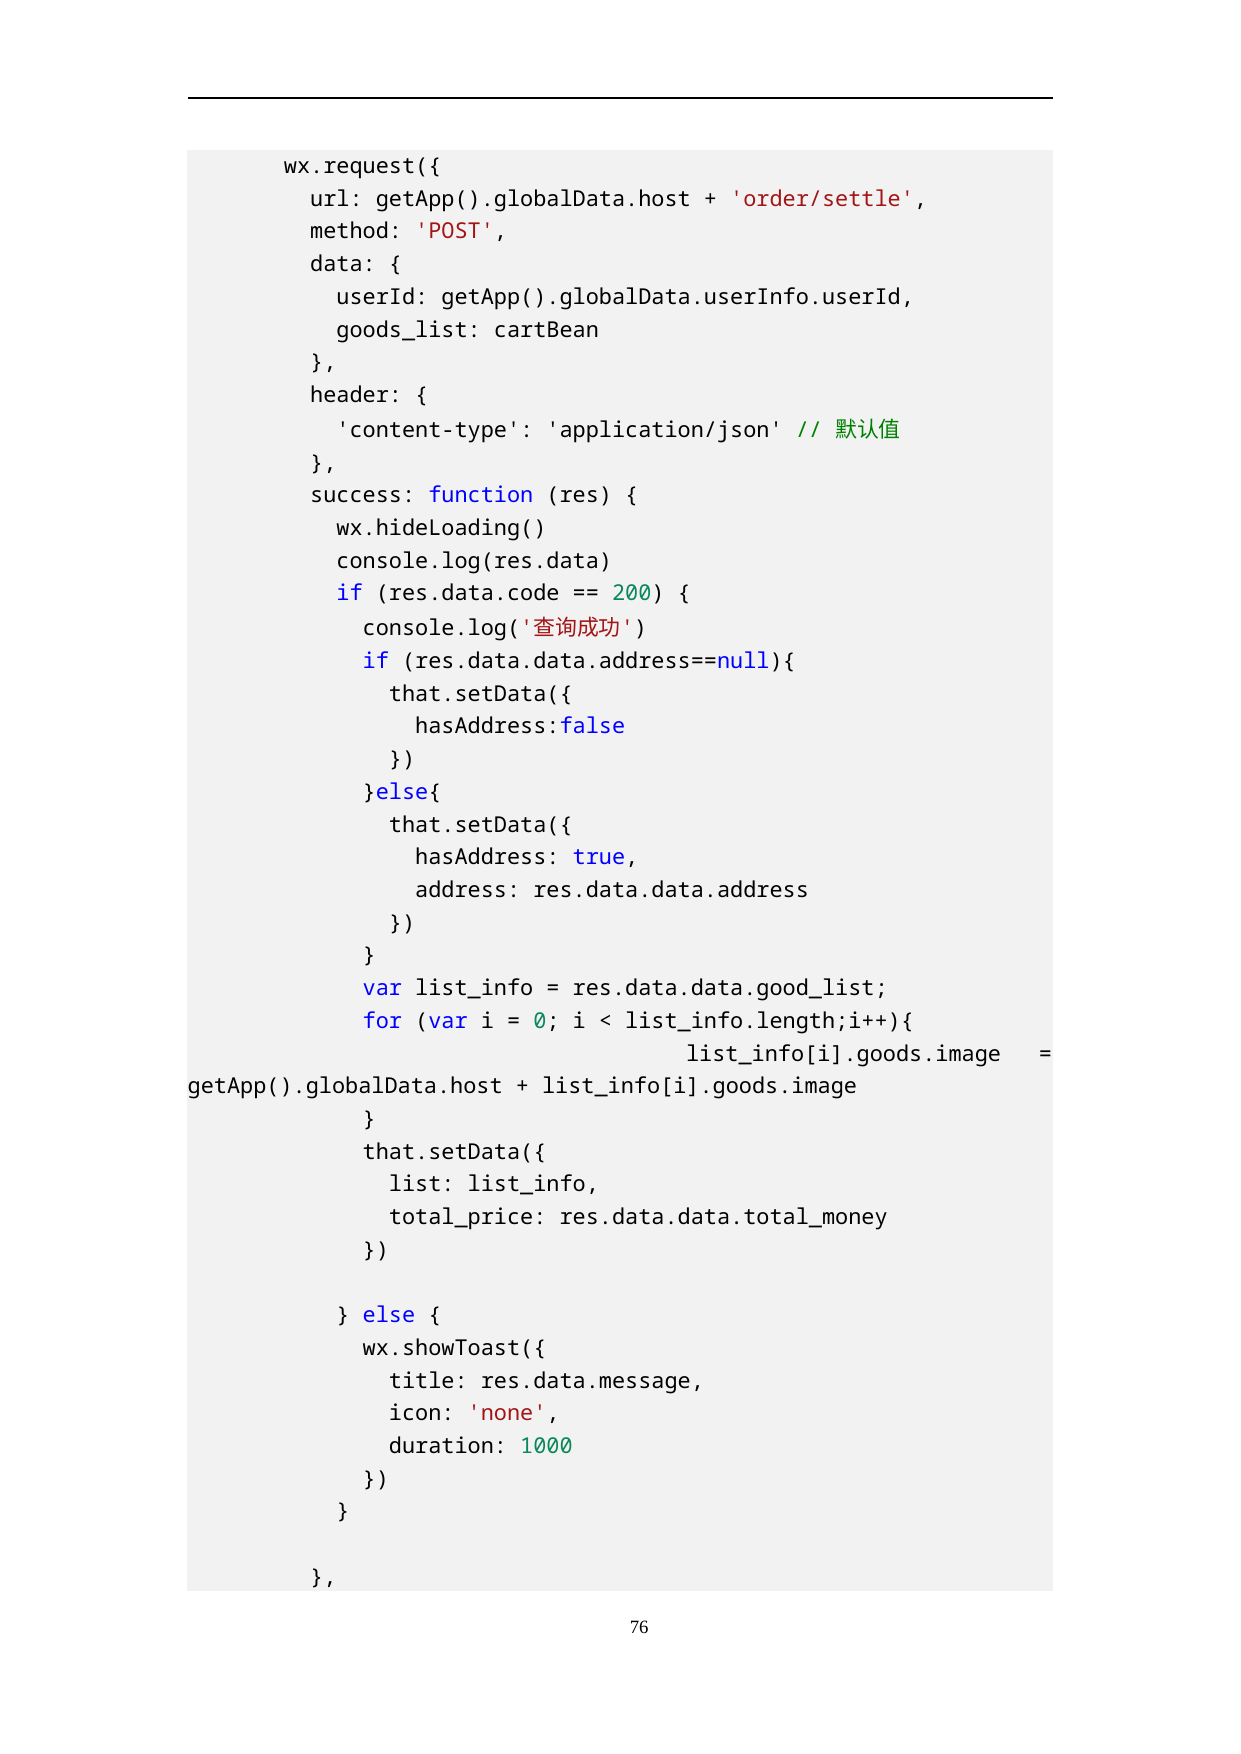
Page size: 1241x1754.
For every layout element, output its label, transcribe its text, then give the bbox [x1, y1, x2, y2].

text title: res.data.message, [187, 1364, 1053, 1394]
text duration: 1000 [187, 1430, 1053, 1460]
text data: { [187, 248, 1053, 278]
text wx.hideLoading() [187, 512, 1053, 542]
text }, [187, 346, 1053, 376]
text for (var i = 0; i < list_info.length;i++){ [187, 1005, 1053, 1034]
text hasAddress:false [187, 710, 1053, 740]
text wx.request({ [187, 150, 1053, 180]
text } [187, 1495, 1053, 1525]
text if (res.data.code == 200) { [187, 577, 1053, 607]
text wx.showToast({ [187, 1332, 1053, 1362]
text var list_info = res.data.data.good_list; [187, 972, 1053, 1002]
text console.log('查询成功') [187, 610, 1053, 642]
text list: list_info, [187, 1168, 1053, 1198]
text }) [187, 1234, 1053, 1263]
text console.log(res.data) [187, 545, 1053, 574]
text header: { [187, 379, 1053, 409]
text }, [187, 447, 1053, 476]
text that.setData({ [187, 1136, 1053, 1165]
text } else { [187, 1299, 1053, 1329]
text url: getApp().globalData.host + 'order/settle', [187, 183, 1053, 212]
text address: res.data.data.address [187, 874, 1053, 904]
text }) [187, 907, 1053, 936]
text icon: 'none', [187, 1397, 1053, 1427]
text }, [187, 1561, 1053, 1591]
text total_price: res.data.data.total_money [187, 1201, 1053, 1231]
text if (res.data.data.address==null){ [187, 645, 1053, 675]
text }) [187, 743, 1053, 773]
text that.setData({ [187, 808, 1053, 838]
text 'content-type': 'application/json' // 默认值 [187, 412, 1053, 443]
text that.setData({ [187, 678, 1053, 707]
text }else{ [187, 776, 1053, 806]
text } [187, 1103, 1053, 1133]
text success: function (res) { [187, 479, 1053, 509]
text } [187, 939, 1053, 969]
text hasAddress: true, [187, 841, 1053, 871]
text method: 'POST', [187, 215, 1053, 245]
text goods_list: cartBean [187, 313, 1053, 343]
text userId: getApp().globalData.userInfo.userId, [187, 281, 1053, 311]
text list_info[i].goods.image = getApp().globalData.host + list_info[i].goods.image [187, 1037, 1053, 1100]
text }) [187, 1463, 1053, 1492]
